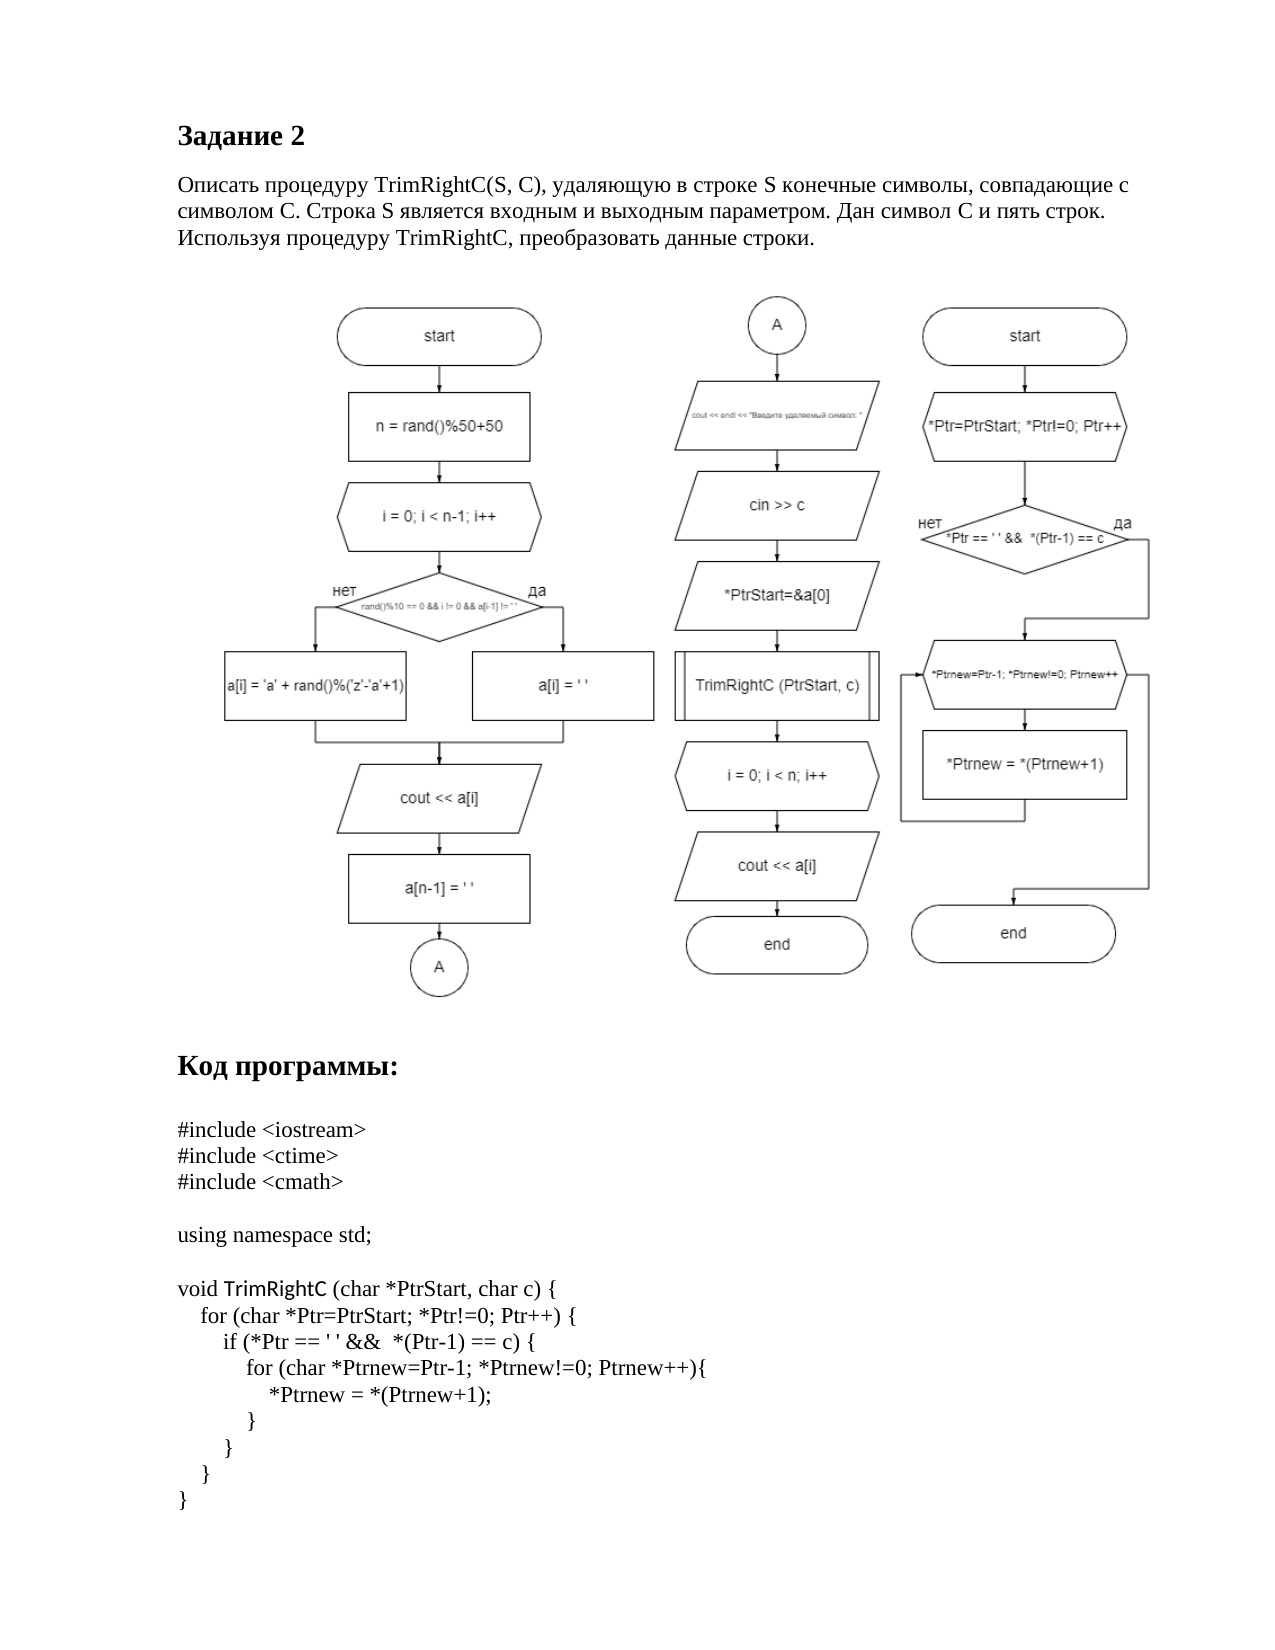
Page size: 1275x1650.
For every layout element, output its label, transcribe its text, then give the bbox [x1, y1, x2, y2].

text for (char *Ptr=PtrStart; *Ptr!=0; Ptr++) { [177, 1302, 1186, 1328]
text #include <iostream> [177, 1116, 1186, 1142]
text if (*Ptr == ' ' && *(Ptr-1) == c) { [177, 1328, 1186, 1354]
text } [177, 1407, 1186, 1433]
text Описать процедуру TrimRightC(S, C), удаляющую в строке S конечные символы, совпадающие с символом C. Строка S является входным и выходным параметром. Дан символ C и пять строк. Используя процедуру TrimRightC, преобразовать данные строки. [177, 171, 1186, 250]
text Код программы: [177, 1048, 1186, 1082]
text } [177, 1433, 1186, 1460]
text #include <cmath> [177, 1168, 1186, 1195]
text } [177, 1460, 1186, 1486]
text Задание 2 [177, 118, 1186, 152]
text using namespace std; [177, 1221, 1186, 1247]
text #include <ctime> [177, 1142, 1186, 1168]
text for (char *Ptrnew=Ptr-1; *Ptrnew!=0; Ptrnew++){ [177, 1354, 1186, 1381]
text void TrimRightC (char *PtrStart, char c) { [177, 1274, 1186, 1302]
picture [177, 276, 1240, 1023]
text } [177, 1486, 1186, 1513]
text *Ptrnew = *(Ptrnew+1); [177, 1381, 1186, 1407]
